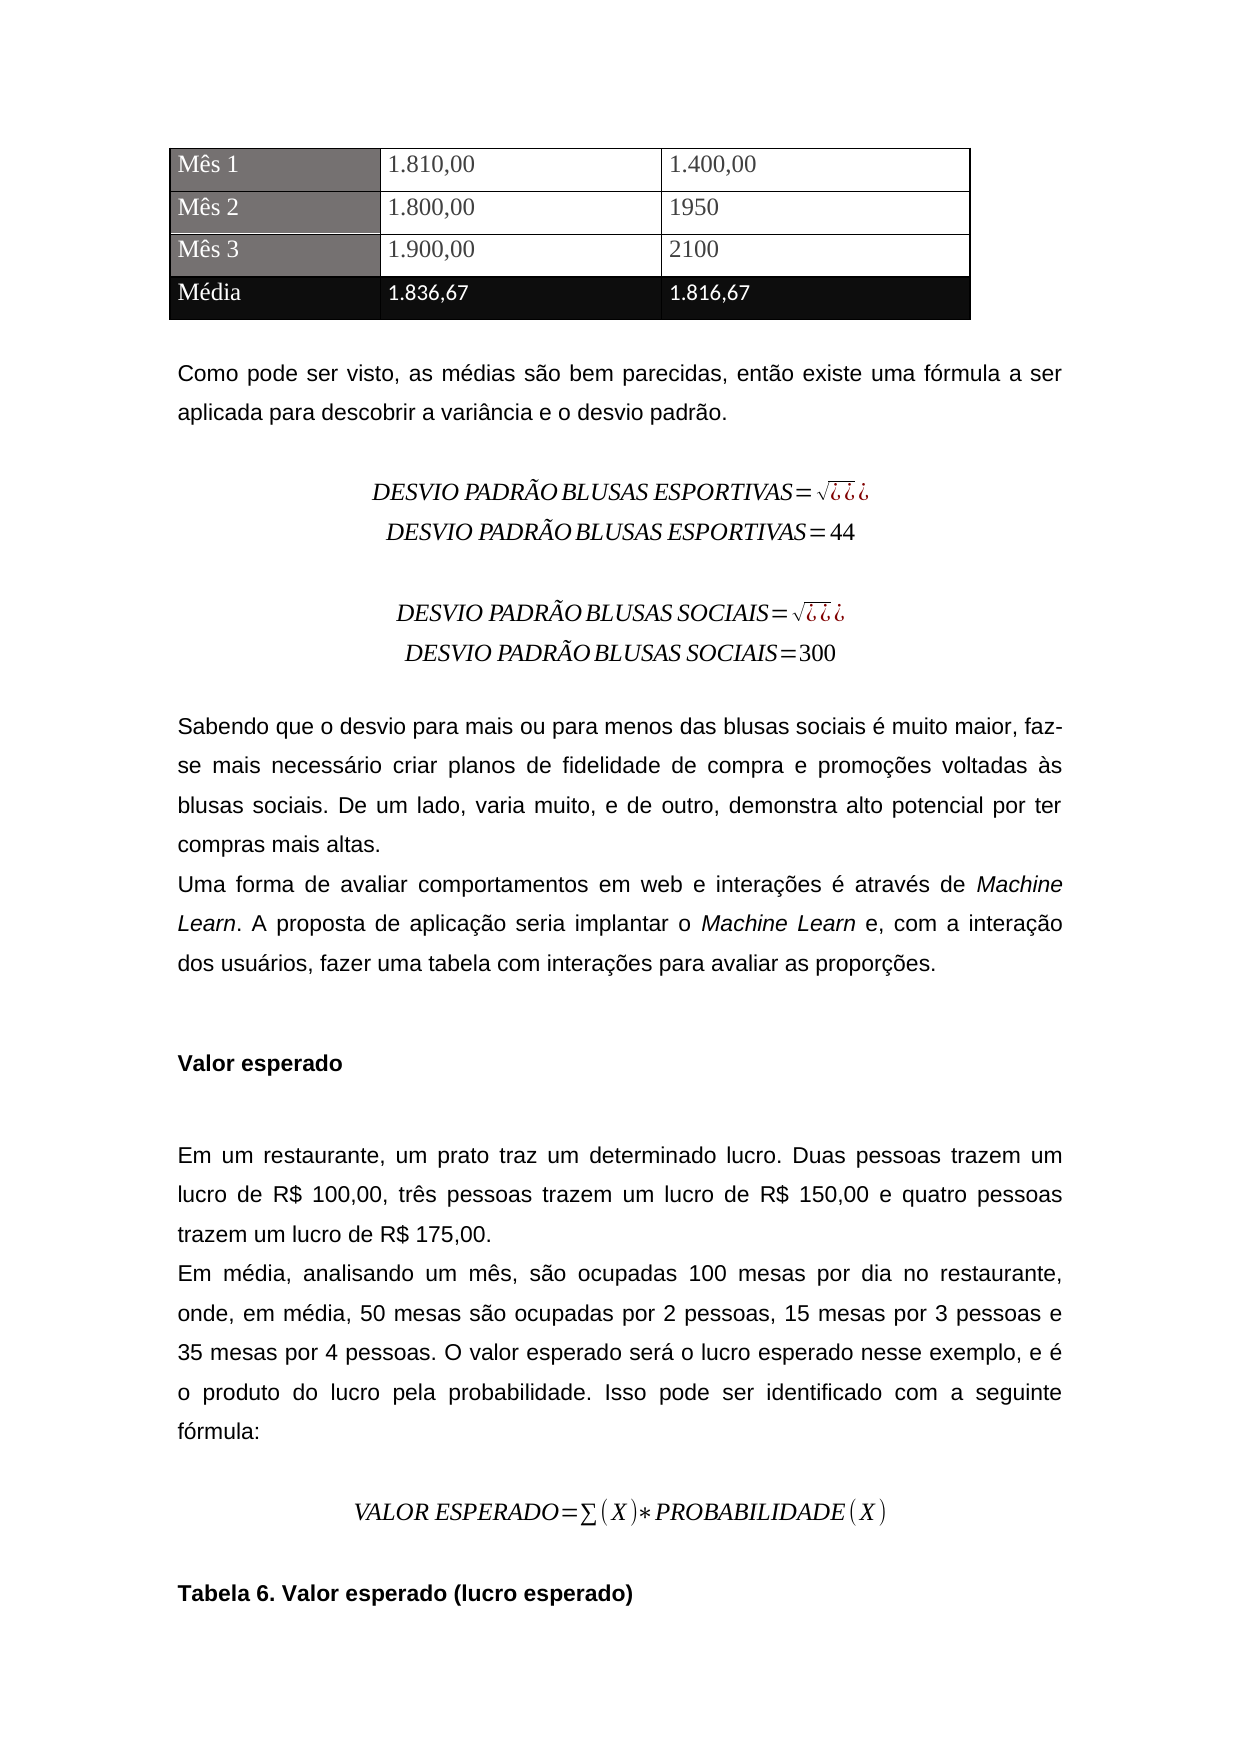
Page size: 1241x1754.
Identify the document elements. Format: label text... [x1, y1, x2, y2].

text Como pode ser visto, as médias são bem parecidas, então existe uma fórmula a ser aplicada para descobrir a variância e o desvio padrão. [177, 360, 1063, 426]
table_cell Mês 1 [171, 149, 380, 191]
text Em média, analisando um mês, são ocupadas 100 mesas por dia no restaurante, onde, em média, 50 mesas são ocupadas por 2 pessoas, 15 mesas por 3 pessoas e 35 mesas por 4 pessoas. O valor esperado será o lucro esperado nesse exemplo, e é o produto do lucro pela probabilidade. Isso pode ser identificado com a seguinte fórmula: [177, 1260, 1063, 1444]
table_cell 1.800,00 [381, 192, 661, 233]
table_cell 1.816,67 [662, 278, 969, 319]
table_cell 1950 [662, 192, 969, 233]
text Sabendo que o desvio para mais ou para menos das blusas sociais é muito maior, faz-se mais necessário criar planos de fidelidade de compra e promoções voltadas às blusas sociais. De um lado, varia muito, e de outro, demonstra alto potencial por ter compras mais altas. [177, 713, 1063, 858]
table_cell Mês 2 [171, 192, 380, 233]
text Uma forma de avaliar comportamentos em web e interações é através de Machine Learn. A proposta de aplicação seria implantar o Machine Learn e, com a interação dos usuários, fazer uma tabela com interações para avaliar as proporções. [177, 871, 1063, 976]
subtitle Valor esperado [177, 1049, 1063, 1076]
text Em um restaurante, um prato traz um determinado lucro. Duas pessoas trazem um lucro de R$ 100,00, três pessoas trazem um lucro de R$ 150,00 e quatro pessoas trazem um lucro de R$ 175,00. [177, 1142, 1063, 1247]
table_cell Média [171, 278, 380, 319]
table_cell 1.400,00 [662, 149, 969, 191]
text Tabela 6. Valor esperado (lucro esperado) [177, 1580, 1063, 1606]
table_cell 1.900,00 [381, 235, 661, 276]
table_cell 2100 [662, 235, 969, 276]
table_cell 1.836,67 [381, 278, 661, 319]
table_cell Mês 3 [171, 235, 380, 276]
table_cell 1.810,00 [381, 149, 661, 191]
